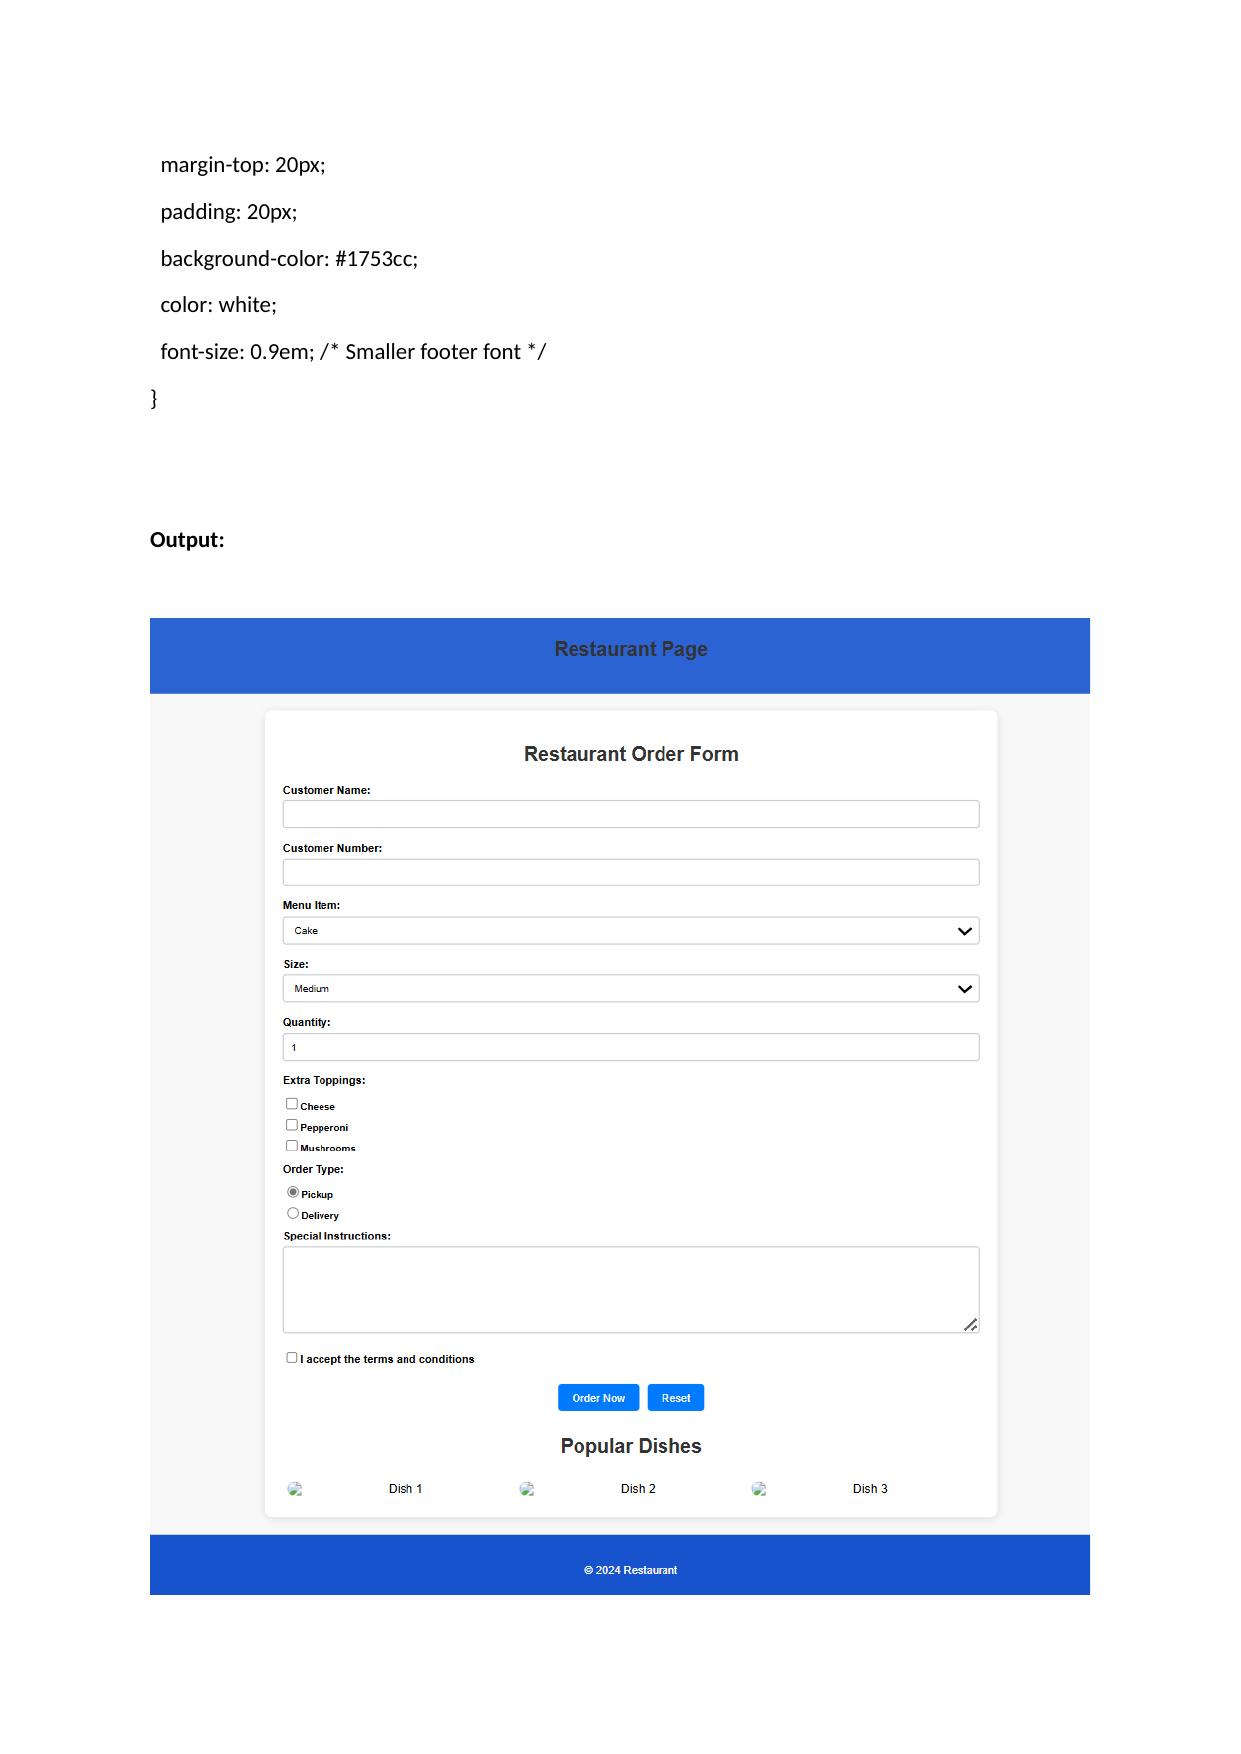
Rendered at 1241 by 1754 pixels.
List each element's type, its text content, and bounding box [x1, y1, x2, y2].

picture [150, 618, 1091, 1595]
text background-color: #1753cc; [150, 244, 1090, 272]
text } [150, 384, 1090, 412]
text font-size: 0.9em; /* Smaller footer font */ [150, 337, 1090, 366]
text color: white; [150, 291, 1090, 319]
text margin-top: 20px; [150, 150, 1090, 178]
text padding: 20px; [150, 197, 1090, 225]
text Output: [150, 525, 1090, 553]
